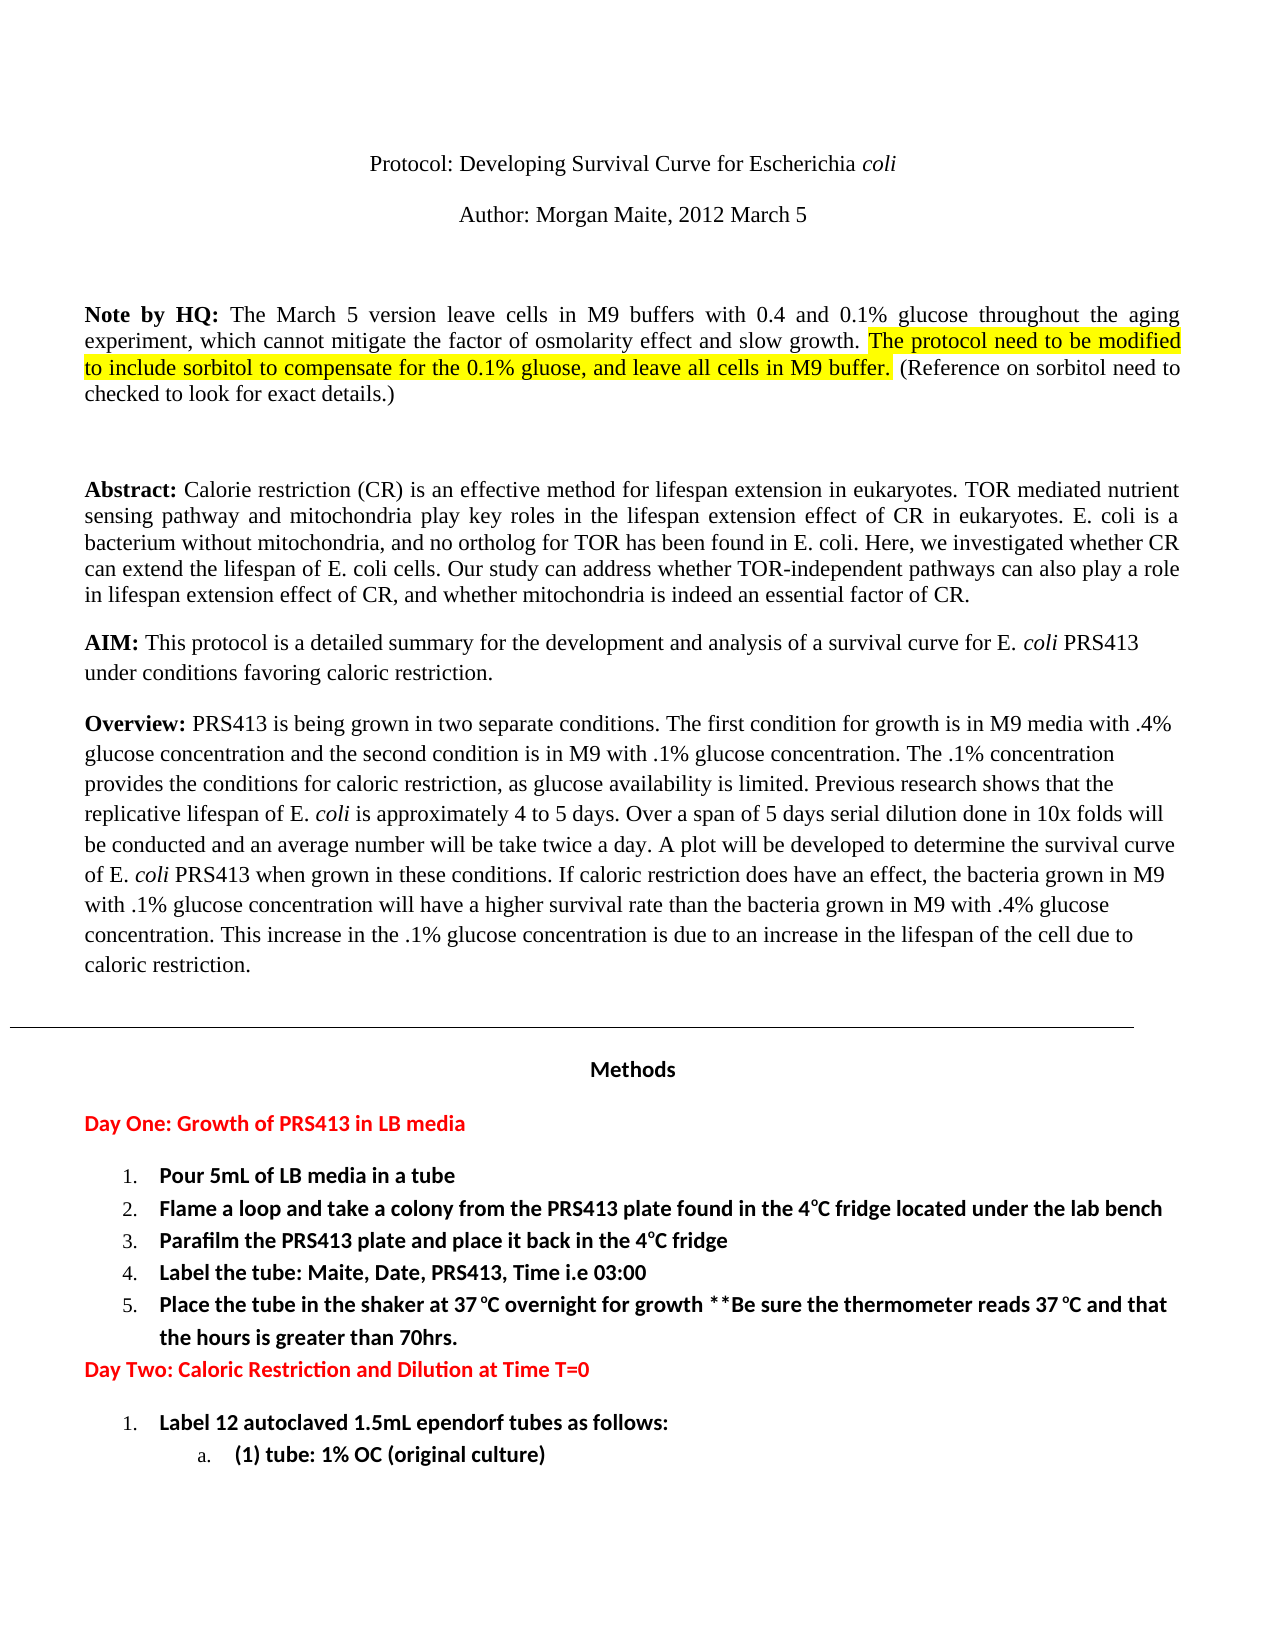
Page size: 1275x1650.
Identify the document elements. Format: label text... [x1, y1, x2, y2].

list Place the tube in the shaker at 37 oC overnight for growth **Be sure the thermometer reads 37 oC and that the hours is greater than 70hrs. [122, 1290, 1181, 1351]
list Pour 5mL of LB media in a tube [122, 1162, 1181, 1190]
text Author: Morgan Maite, 2012 March 5 [84, 201, 1181, 227]
list Parafilm the PRS413 plate and place it back in the 4oC fridge [122, 1226, 1181, 1254]
list (1) tube: 1% OC (original culture) [197, 1440, 1181, 1468]
text Note by HQ: The March 5 version leave cells in M9 buffers with 0.4 and 0.1% glucose throughout the aging experiment, which cannot mitigate the factor of osmolarity effect and slow growth. The protocol need to be modified to include sorbitol to compensate for the 0.1% gluose, and leave all cells in M9 buffer. (Reference on sorbitol need to checked to look for exact details.) [84, 354, 1181, 406]
text AIM: This protocol is a detailed summary for the development and analysis of a survival curve for E. coli PRS413 under conditions favoring caloric restriction. [84, 629, 1181, 685]
list Flame a loop and take a colony from the PRS413 plate found in the 4oC fridge located under the lab bench [122, 1194, 1181, 1222]
text Overview: PRS413 is being grown in two separate conditions. The first condition for growth is in M9 media with .4% glucose concentration and the second condition is in M9 with .1% glucose concentration. The .1% concentration provides the conditions for caloric restriction, as glucose availability is limited. Previous research shows that the replicative lifespan of E. coli is approximately 4 to 5 days. Over a span of 5 days serial dilution done in 10x folds will be conducted and an average number will be take twice a day. A plot will be developed to determine the survival curve of E. coli PRS413 when grown in these conditions. If caloric restriction does have an effect, the bacteria grown in M9 with .1% glucose concentration will have a higher survival rate than the bacteria grown in M9 with .4% glucose concentration. This increase in the .1% glucose concentration is due to an increase in the lifespan of the cell due to caloric restriction. [84, 710, 1181, 978]
list Label 12 autoclaved 1.5mL ependorf tubes as follows: [122, 1408, 1181, 1436]
text Day Two: Caloric Restriction and Dilution at Time T=0 [84, 1355, 1181, 1383]
text Day One: Growth of PRS413 in LB media [84, 1109, 1181, 1137]
text Note by HQ: The March 5 version leave cells in M9 buffers with 0.4 and 0.1% glucose throughout the aging experiment, which cannot mitigate the factor of osmolarity effect and slow growth. The protocol need to be modified to include sorbitol to compensate for the 0.1% gluose, and leave all cells in M9 buffer. (Reference on sorbitol need to checked to look for exact details.) [84, 301, 1181, 354]
text Methods [84, 1056, 1181, 1084]
text Abstract: Calorie restriction (CR) is an effective method for lifespan extension in eukaryotes. TOR mediated nutrient sensing pathway and mitochondria play key roles in the lifespan extension effect of CR in eukaryotes. E. coli is a bacterium without mitochondria, and no ortholog for TOR has been found in E. coli. Here, we investigated whether CR can extend the lifespan of E. coli cells. Our study can address whether TOR-independent pathways can also play a role in lifespan extension effect of CR, and whether mitochondria is indeed an essential factor of CR. [84, 476, 1181, 608]
list Label the tube: Maite, Date, PRS413, Time i.e 03:00 [122, 1258, 1181, 1286]
text Protocol: Developing Survival Curve for Escherichia coli [84, 150, 1181, 176]
